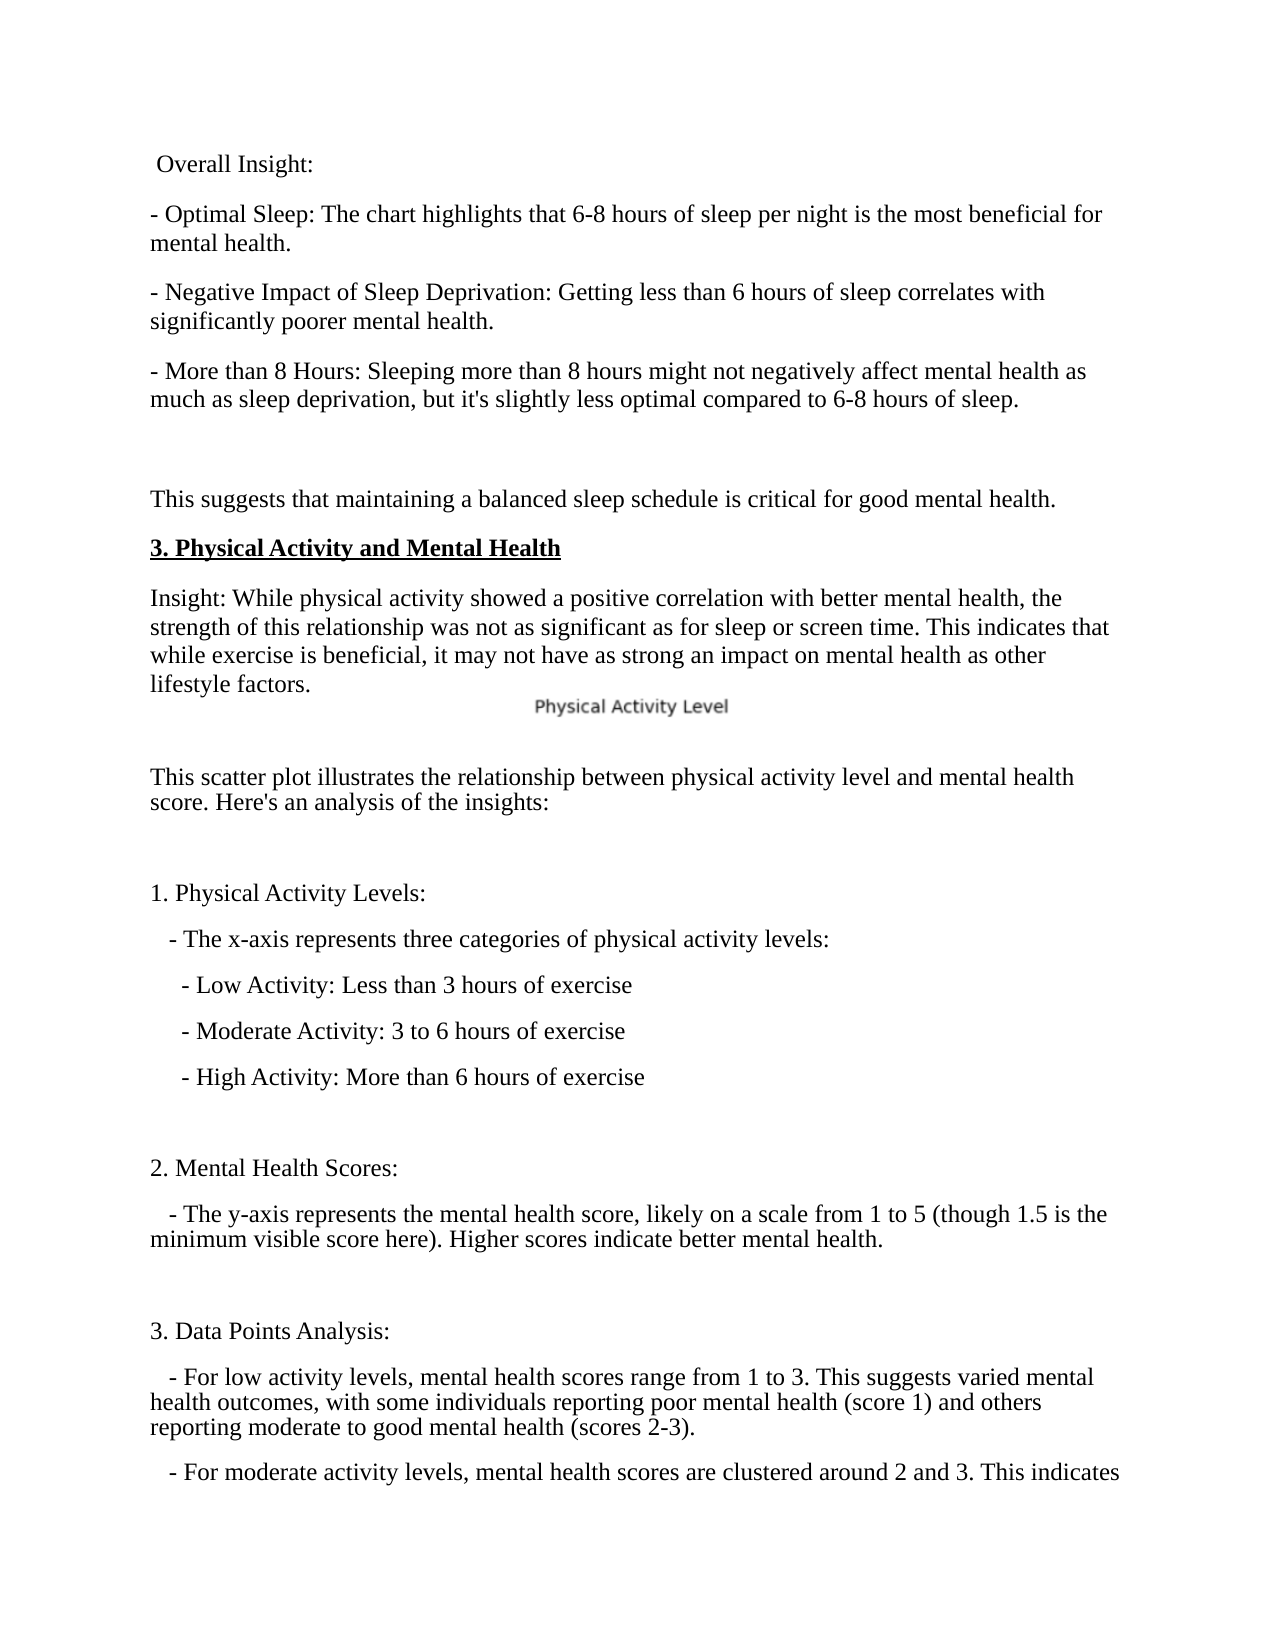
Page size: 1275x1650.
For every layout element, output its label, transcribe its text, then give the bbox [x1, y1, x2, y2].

text Insight: While physical activity showed a positive correlation with better mental health, the strength of this relationship was not as significant as for sleep or screen time. This indicates that while exercise is beneficial, it may not have as strong an impact on mental health as other lifestyle factors. [150, 583, 1125, 698]
text - Optimal Sleep: The chart highlights that 6-8 hours of sleep per night is the most beneficial for mental health. [150, 199, 1125, 257]
text - High Activity: More than 6 hours of exercise [150, 1065, 1125, 1090]
text - For low activity levels, mental health scores range from 1 to 3. This suggests varied mental health outcomes, with some individuals reporting poor mental health (score 1) and others reporting moderate to good mental health (scores 2-3). [150, 1365, 1125, 1440]
text 3. Physical Activity and Mental Health [150, 534, 1125, 562]
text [150, 1461, 1125, 1486]
text 3. Data Points Analysis: [150, 1319, 1125, 1344]
text - Low Activity: Less than 3 hours of exercise [150, 973, 1125, 998]
text 1. Physical Activity Levels: [150, 882, 1125, 907]
text - Moderate Activity: 3 to 6 hours of exercise [150, 1019, 1125, 1044]
text 2. Mental Health Scores: [150, 1157, 1125, 1182]
text - More than 8 Hours: Sleeping more than 8 hours might not negatively affect mental health as much as sleep deprivation, but it's slightly less optimal compared to 6-8 hours of sleep. [150, 356, 1125, 414]
text This suggests that maintaining a balanced sleep schedule is critical for good mental health. [150, 484, 1125, 513]
text - Negative Impact of Sleep Deprivation: Getting less than 6 hours of sleep correlates with significantly poorer mental health. [150, 278, 1125, 335]
text - The x-axis represents three categories of physical activity levels: [150, 927, 1125, 952]
text - The y-axis represents the mental health score, likely on a scale from 1 to 5 (though 1.5 is the minimum visible score here). Higher scores indicate better mental health. [150, 1202, 1125, 1252]
text This scatter plot illustrates the relationship between physical activity level and mental health score. Here's an analysis of the insights: [150, 765, 1125, 815]
text Overall Insight: [150, 150, 1125, 179]
